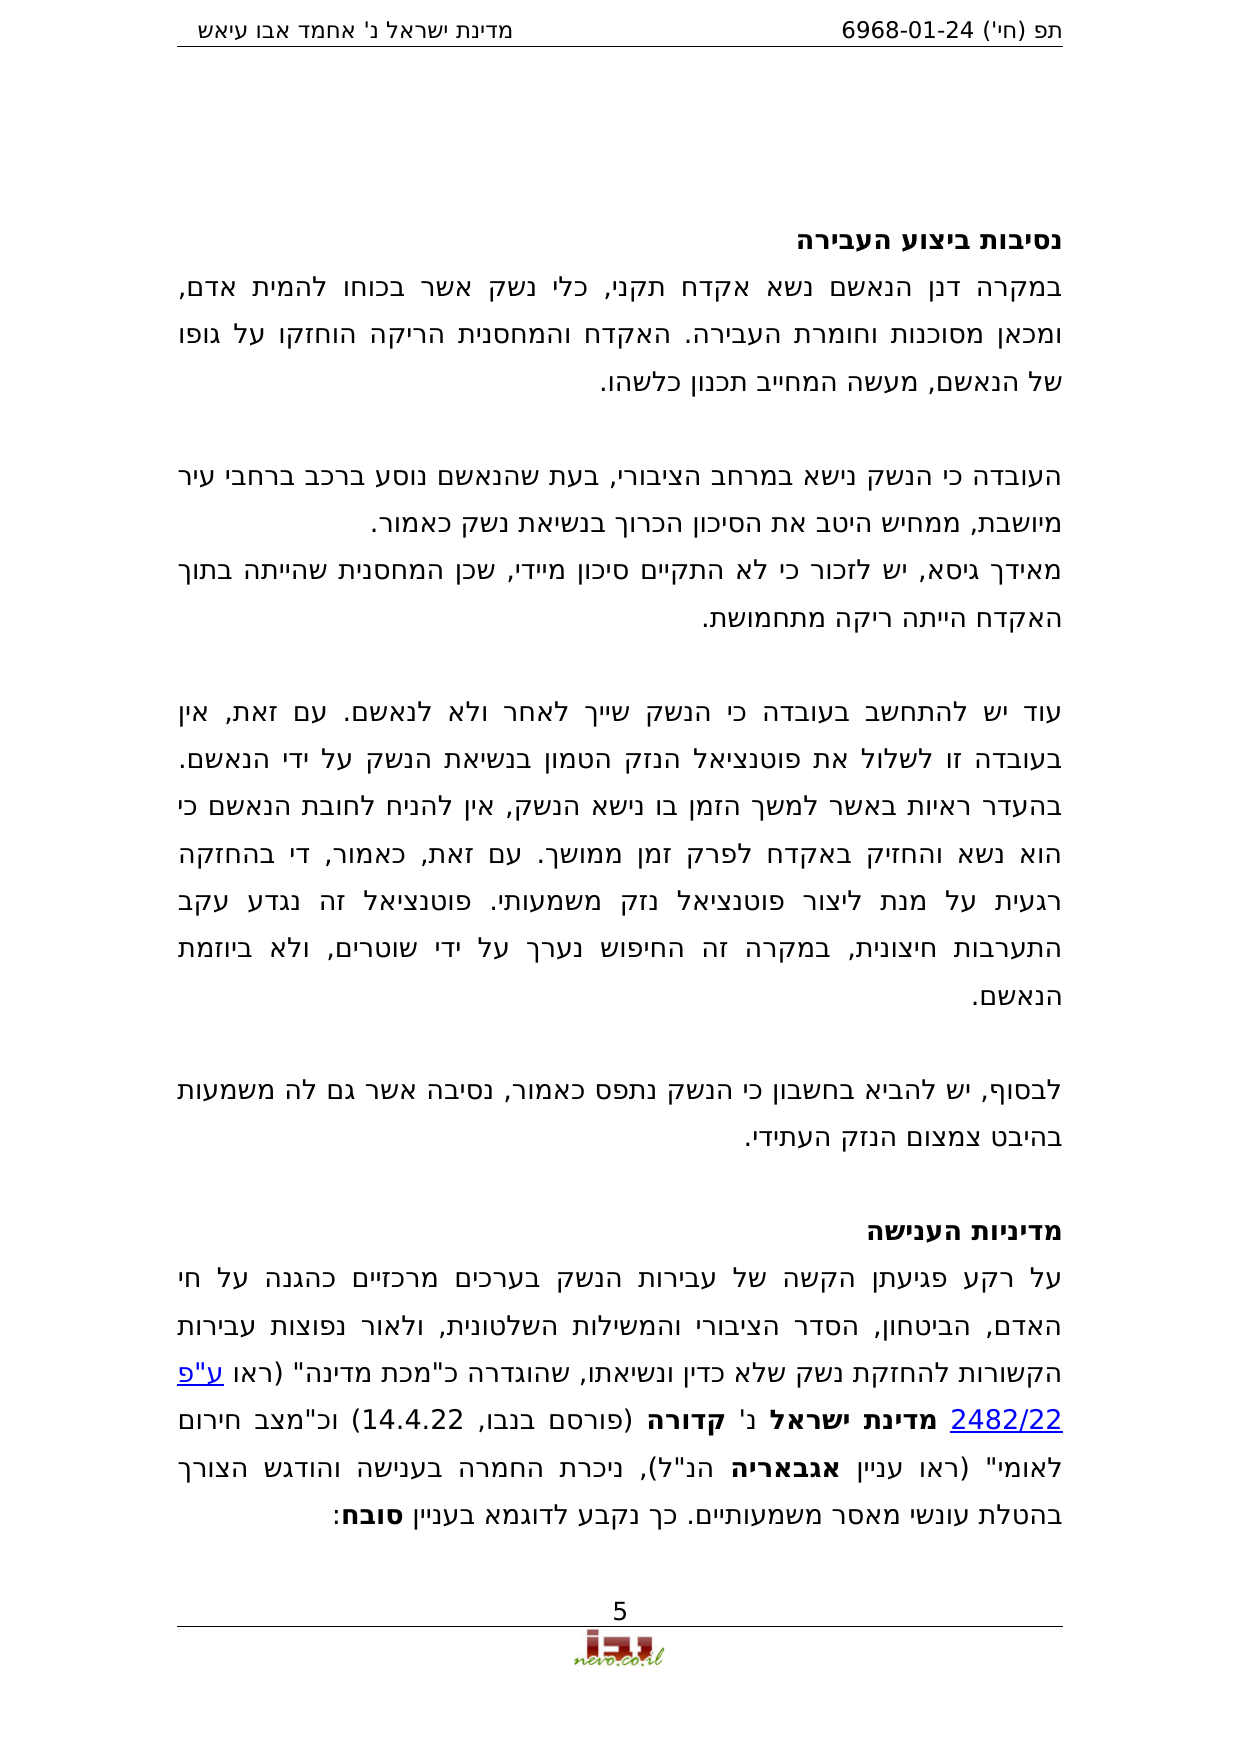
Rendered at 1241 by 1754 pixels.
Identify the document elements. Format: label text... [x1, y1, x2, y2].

text במקרה דנן הנאשם נשא אקדח תקני, כלי נשק אשר בכוחו להמית אדם, ומכאן מסוכנות וחומרת העבירה. האקדח והמחסנית הריקה הוחזקו על גופו של הנאשם, מעשה המחייב תכנון כלשהו. [177, 271, 1063, 397]
text לבסוף, יש להביא בחשבון כי הנשק נתפס כאמור, נסיבה אשר גם לה משמעות בהיבט צמצום הנזק העתידי. [177, 1074, 1063, 1153]
text על רקע פגיעתן הקשה של עבירות הנשק בערכים מרכזיים כהגנה על חי האדם, הביטחון, הסדר הציבורי והמשילות השלטונית, ולאור נפוצות עבירות הקשורות להחזקת נשק שלא כדין ונשיאתו, שהוגדרה כ"מכת מדינה" (ראו ע"פ 2482/22 מדינת ישראל נ' קדורה (פורסם בנבו, 14.4.22) וכ"מצב חירום לאומי" (ראו עניין אגבאריה הנ"ל), ניכרת החמרה בענישה והודגש הצורך בהטלת עונשי מאסר משמעותיים. כך נקבע לדוגמא בעניין סובח: [177, 1263, 1063, 1531]
text מאידך גיסא, יש לזכור כי לא התקיים סיכון מיידי, שכן המחסנית שהייתה בתוך האקדח הייתה ריקה מתחמושת. [177, 555, 1063, 633]
text מדיניות הענישה [177, 1216, 1063, 1247]
picture [574, 1629, 666, 1667]
text העובדה כי הנשק נישא במרחב הציבורי, בעת שהנאשם נוסע ברכב ברחבי עיר מיושבת, ממחיש היטב את הסיכון הכרוך בנשיאת נשק כאמור. [177, 460, 1063, 539]
text נסיבות ביצוע העבירה [177, 224, 1063, 256]
text עוד יש להתחשב בעובדה כי הנשק שייך לאחר ולא לנאשם. עם זאת, אין בעובדה זו לשלול את פוטנציאל הנזק הטמון בנשיאת הנשק על ידי הנאשם. בהעדר ראיות באשר למשך הזמן בו נישא הנשק, אין להניח לחובת הנאשם כי הוא נשא והחזיק באקדח לפרק זמן ממושך. עם זאת, כאמור, די בהחזקה רגעית על מנת ליצור פוטנציאל נזק משמעותי. פוטנציאל זה נגדע עקב התערבות חיצונית, במקרה זה החיפוש נערך על ידי שוטרים, ולא ביוזמת הנאשם. [177, 696, 1063, 1011]
